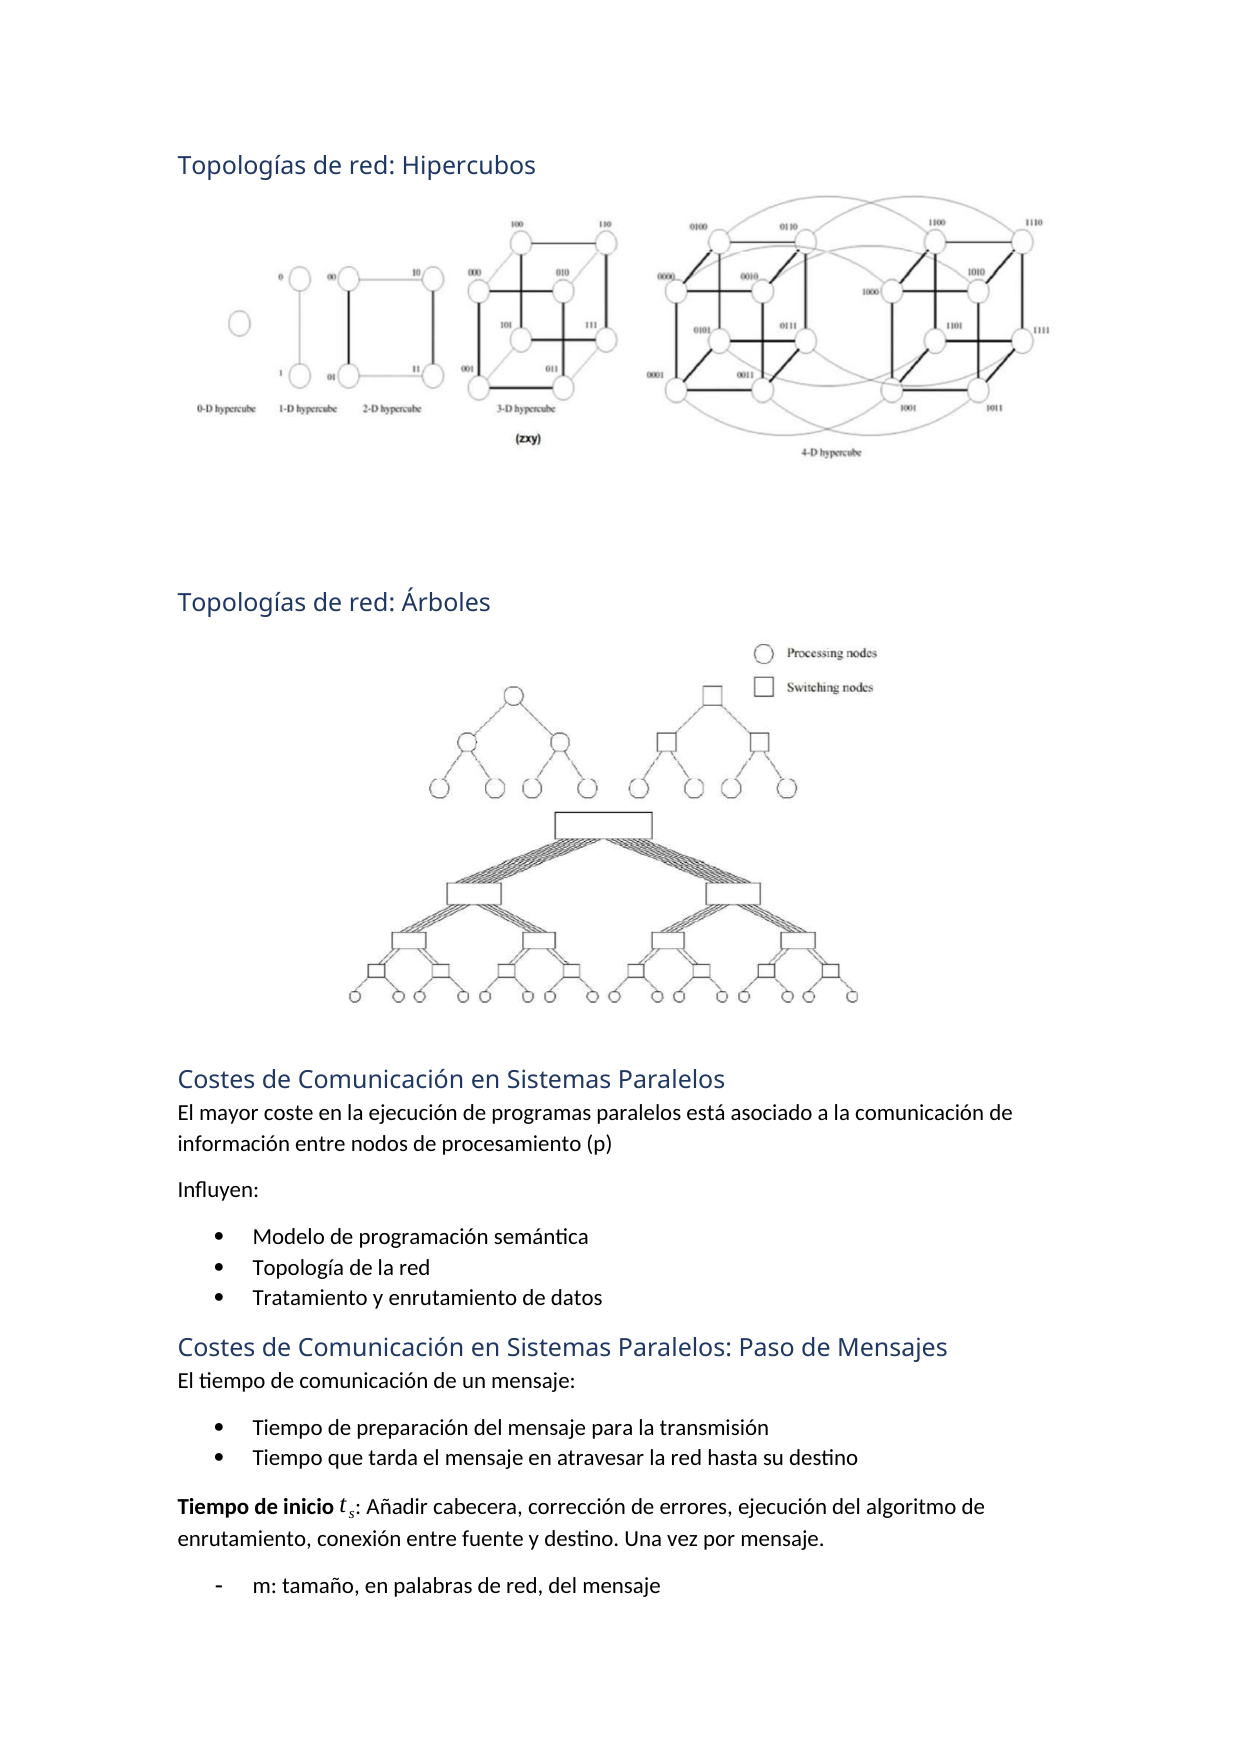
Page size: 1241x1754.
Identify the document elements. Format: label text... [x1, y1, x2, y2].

list Tratamiento y enrutamiento de datos [215, 1283, 1063, 1311]
list Tiempo que tarda el mensaje en atravesar la red hasta su destino [215, 1443, 1063, 1472]
text Influyen: [177, 1176, 1063, 1203]
text Tiempo de inicio : Añadir cabecera, corrección de errores, ejecución del algoritmo de enrutamiento, conexión entre fuente y destino. Una vez por mensaje. [177, 1490, 1063, 1552]
list Topología de la red [215, 1253, 1063, 1281]
subtitle Topologías de red: Árboles [177, 585, 1063, 619]
text El mayor coste en la ejecución de programas paralelos está asociado a la comunicación de información entre nodos de procesamiento (p) [177, 1098, 1063, 1157]
list Modelo de programación semántica [215, 1222, 1063, 1250]
subtitle Topologías de red: Hipercubos [177, 148, 1063, 182]
text El tiempo de comunicación de un mensaje: [177, 1366, 1063, 1394]
list Tiempo de preparación del mensaje para la transmisión [215, 1413, 1063, 1441]
picture [177, 184, 1063, 473]
picture [317, 621, 923, 1043]
subtitle Costes de Comunicación en Sistemas Paralelos: Paso de Mensajes [177, 1330, 1063, 1364]
subtitle Costes de Comunicación en Sistemas Paralelos [177, 1062, 1063, 1096]
list m: tamaño, en palabras de red, del mensaje [215, 1571, 1063, 1599]
